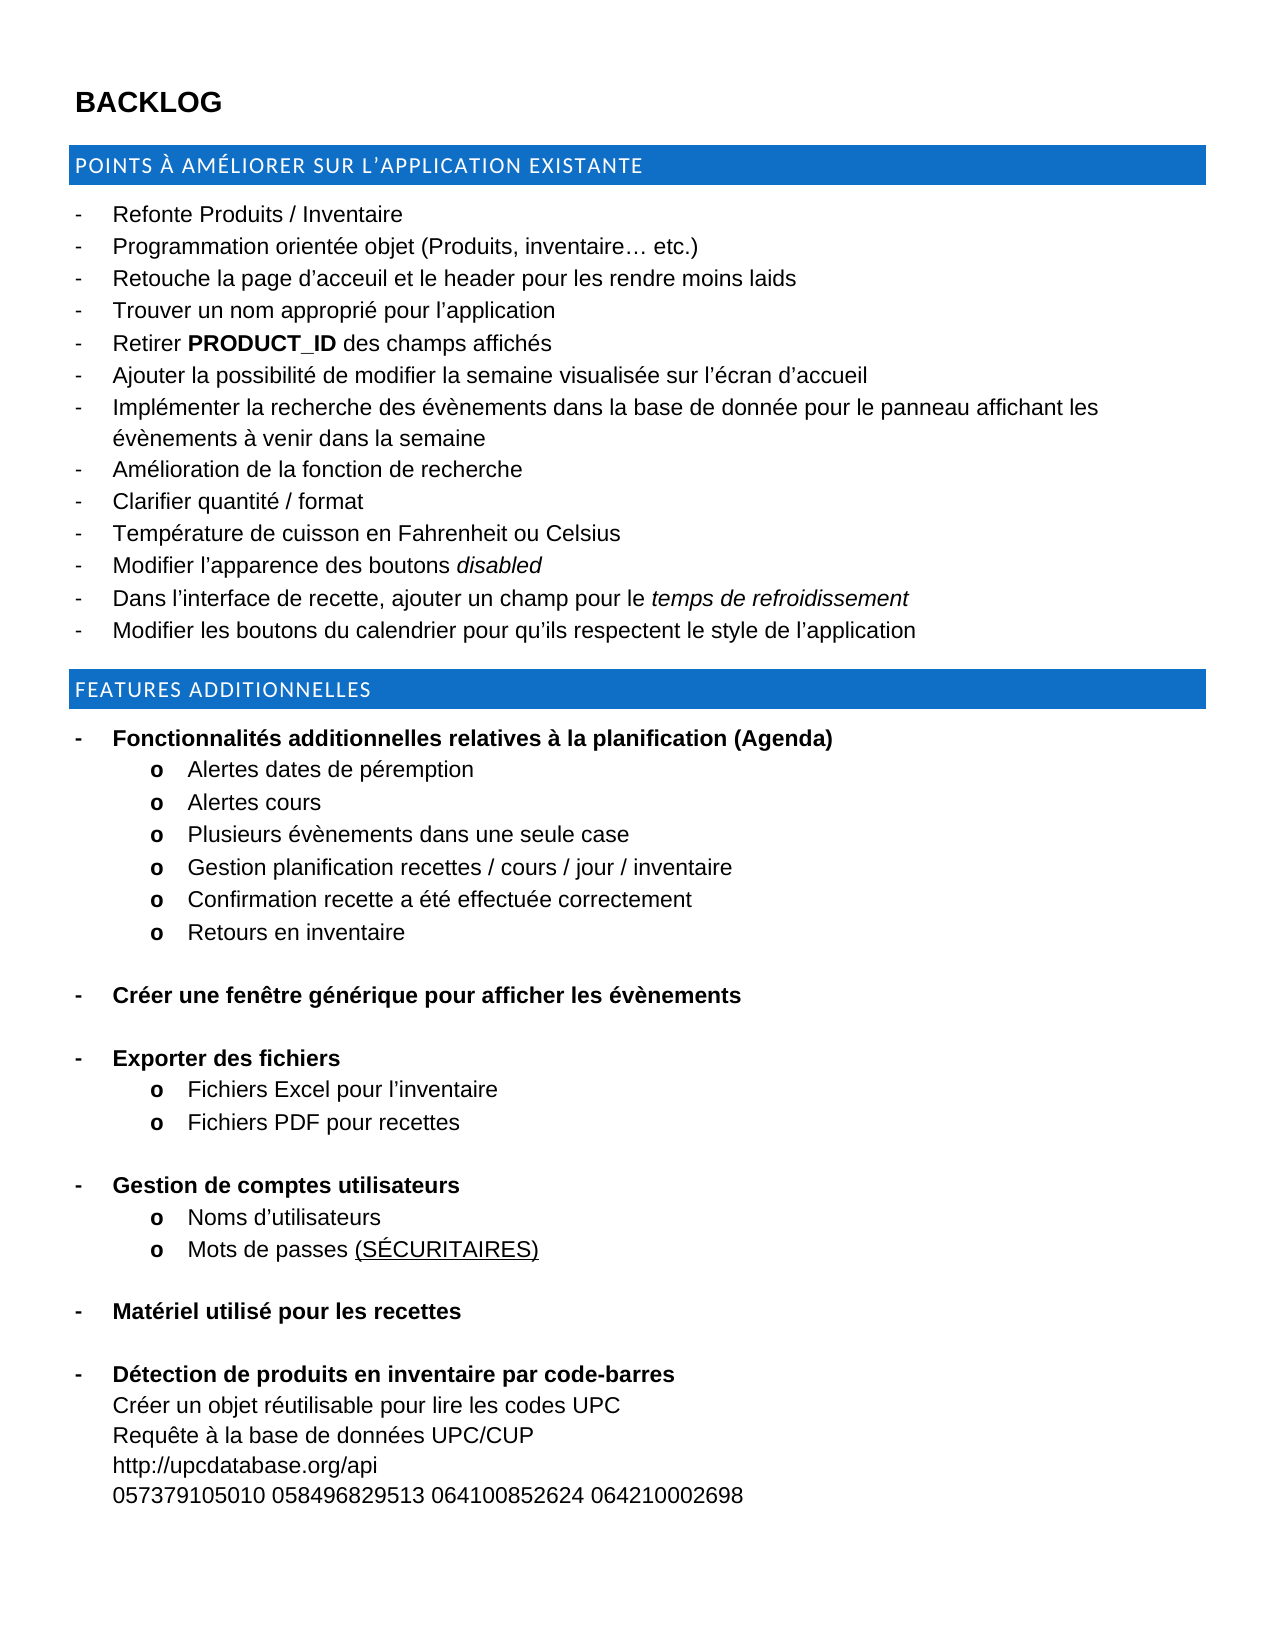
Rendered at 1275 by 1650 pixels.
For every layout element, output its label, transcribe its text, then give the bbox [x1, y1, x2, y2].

list Alertes cours [150, 789, 1200, 817]
list Dans l’interface de recette, ajouter un champ pour le temps de refroidissement [75, 584, 1200, 612]
list Fichiers PDF pour recettes [150, 1109, 1200, 1137]
list Clarifier quantité / format [75, 487, 1200, 515]
list Détection de produits en inventaire par code-barres [75, 1360, 1200, 1388]
list Trouver un nom approprié pour l’application [75, 296, 1200, 324]
list Matériel utilisé pour les recettes [75, 1297, 1200, 1325]
list Fonctionnalités additionnelles relatives à la planification (Agenda) [75, 724, 1200, 752]
list Température de cuisson en Fahrenheit ou Celsius [75, 519, 1200, 547]
list Fichiers Excel pour l’inventaire [150, 1076, 1200, 1104]
list Exporter des fichiers [75, 1044, 1200, 1072]
list Programmation orientée objet (Produits, inventaire… etc.) [75, 232, 1200, 260]
list Alertes dates de péremption [150, 756, 1200, 785]
list Noms d’utilisateurs [150, 1203, 1200, 1232]
list Gestion planification recettes / cours / jour / inventaire [150, 854, 1200, 882]
subtitle Features additionnelles [75, 675, 1200, 703]
list Modifier les boutons du calendrier pour qu’ils respectent le style de l’application [75, 616, 1200, 644]
list Créer un objet réutilisable pour lire les codes UPC [112, 1392, 1200, 1418]
list Retirer PRODUCT_ID des champs affichés [75, 329, 1200, 357]
text BACKLOG [75, 85, 1200, 119]
list Modifier l’apparence des boutons disabled [75, 552, 1200, 580]
list http://upcdatabase.org/api 057379105010 058496829513 064100852624 064210002698 [112, 1452, 1200, 1509]
list Confirmation recette a été effectuée correctement [150, 886, 1200, 915]
list Requête à la base de données UPC/CUP [112, 1422, 1200, 1448]
list Retours en inventaire [150, 919, 1200, 947]
list Retouche la page d’acceuil et le header pour les rendre moins laids [75, 264, 1200, 292]
list Ajouter la possibilité de modifier la semaine visualisée sur l’écran d’accueil [75, 361, 1200, 389]
list Refonte Produits / Inventaire [75, 200, 1200, 228]
subtitle Points à améliorer sur l’application existante [75, 151, 1200, 179]
list Plusieurs évènements dans une seule case [150, 821, 1200, 850]
list Implémenter la recherche des évènements dans la base de donnée pour le panneau affichant les évènements à venir dans la semaine [75, 393, 1200, 451]
list Amélioration de la fonction de recherche [75, 455, 1200, 483]
list Mots de passes (SÉCURITAIRES) [150, 1236, 1200, 1293]
list Créer une fenêtre générique pour afficher les évènements [75, 982, 1200, 1009]
list Gestion de comptes utilisateurs [75, 1171, 1200, 1199]
